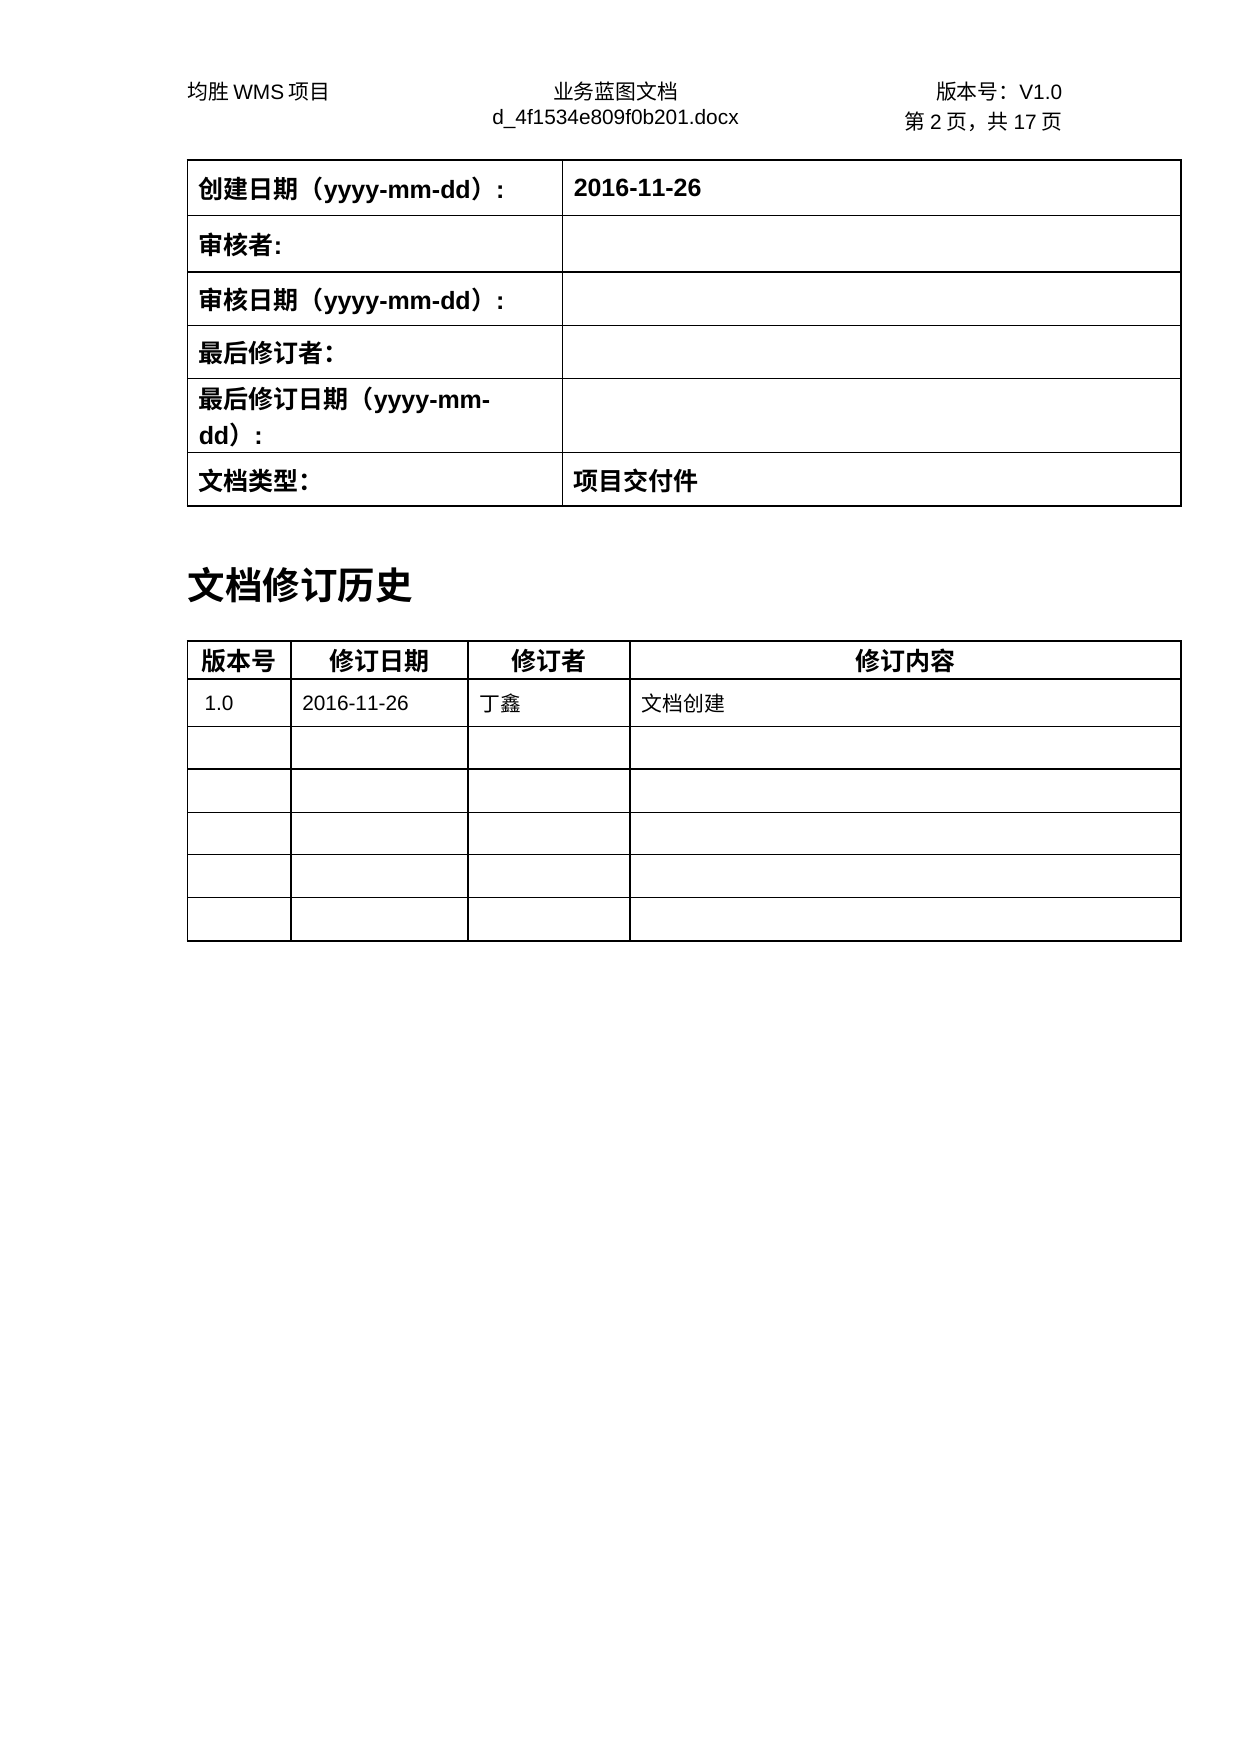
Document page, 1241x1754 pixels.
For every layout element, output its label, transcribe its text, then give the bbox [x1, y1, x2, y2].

table_cell 创建日期（yyyy-mm-dd）: [188, 161, 562, 214]
table_cell [292, 770, 467, 811]
table_cell [631, 727, 1180, 768]
table_cell 最后修订日期（yyyy-mm-dd）: [188, 379, 562, 452]
table_cell [469, 898, 629, 940]
table_cell [188, 855, 290, 897]
table_cell 文档创建 [631, 680, 1180, 726]
table_header 修订者 [469, 642, 629, 678]
table_cell 1.0 [188, 680, 290, 726]
table_cell 审核者: [188, 216, 562, 271]
table_cell 最后修订者： [188, 326, 562, 378]
table_cell 文档类型： [188, 453, 562, 505]
table_cell [469, 855, 629, 897]
table_cell [292, 727, 467, 768]
table_cell [469, 813, 629, 854]
table_cell [188, 770, 290, 811]
table_cell [188, 898, 290, 940]
table_cell [292, 898, 467, 940]
table_cell [292, 855, 467, 897]
table_cell 审核日期（yyyy-mm-dd）: [188, 273, 562, 324]
table_cell [563, 326, 1180, 378]
table_header 修订日期 [292, 642, 467, 678]
table_header 修订内容 [631, 642, 1180, 678]
table_cell [563, 273, 1180, 324]
table_cell 2016-11-26 [563, 161, 1180, 214]
table_cell 2016-11-26 [292, 680, 467, 726]
table_cell [188, 727, 290, 768]
table_cell [631, 813, 1180, 854]
table_cell [292, 813, 467, 854]
table_cell [631, 770, 1180, 811]
table_cell [631, 855, 1180, 897]
table_cell [188, 813, 290, 854]
table_cell [631, 898, 1180, 940]
table_cell 项目交付件 [563, 453, 1180, 505]
table_header 版本号 [188, 642, 290, 678]
table_cell [563, 216, 1180, 271]
title 文档修订历史 [187, 556, 1063, 610]
table_cell [469, 770, 629, 811]
table_cell [469, 727, 629, 768]
table_cell [563, 379, 1180, 452]
table_cell 丁鑫 [469, 680, 629, 726]
